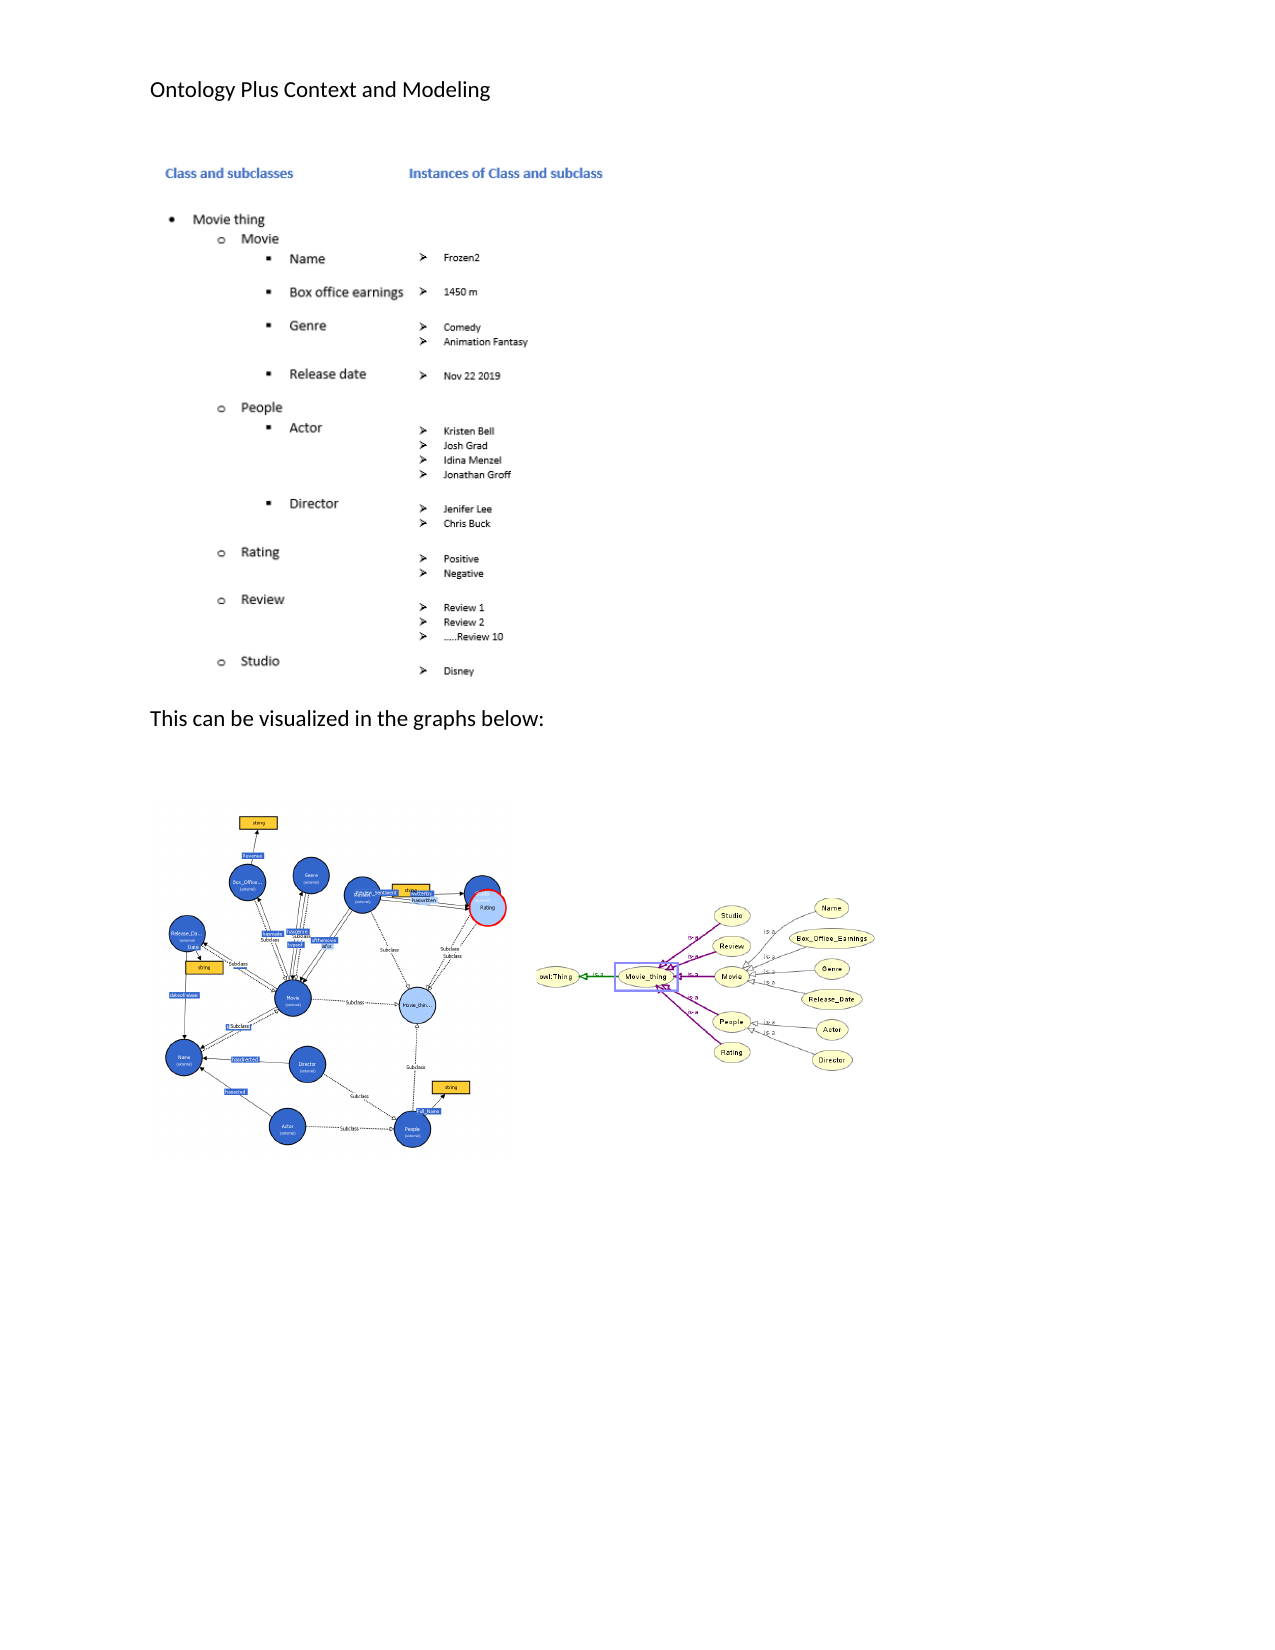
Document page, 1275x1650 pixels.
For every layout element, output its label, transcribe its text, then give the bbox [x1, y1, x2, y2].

picture [150, 150, 621, 686]
picture [536, 898, 877, 1072]
picture [150, 798, 510, 1161]
text This can be visualized in the graphs below: [150, 704, 1125, 732]
